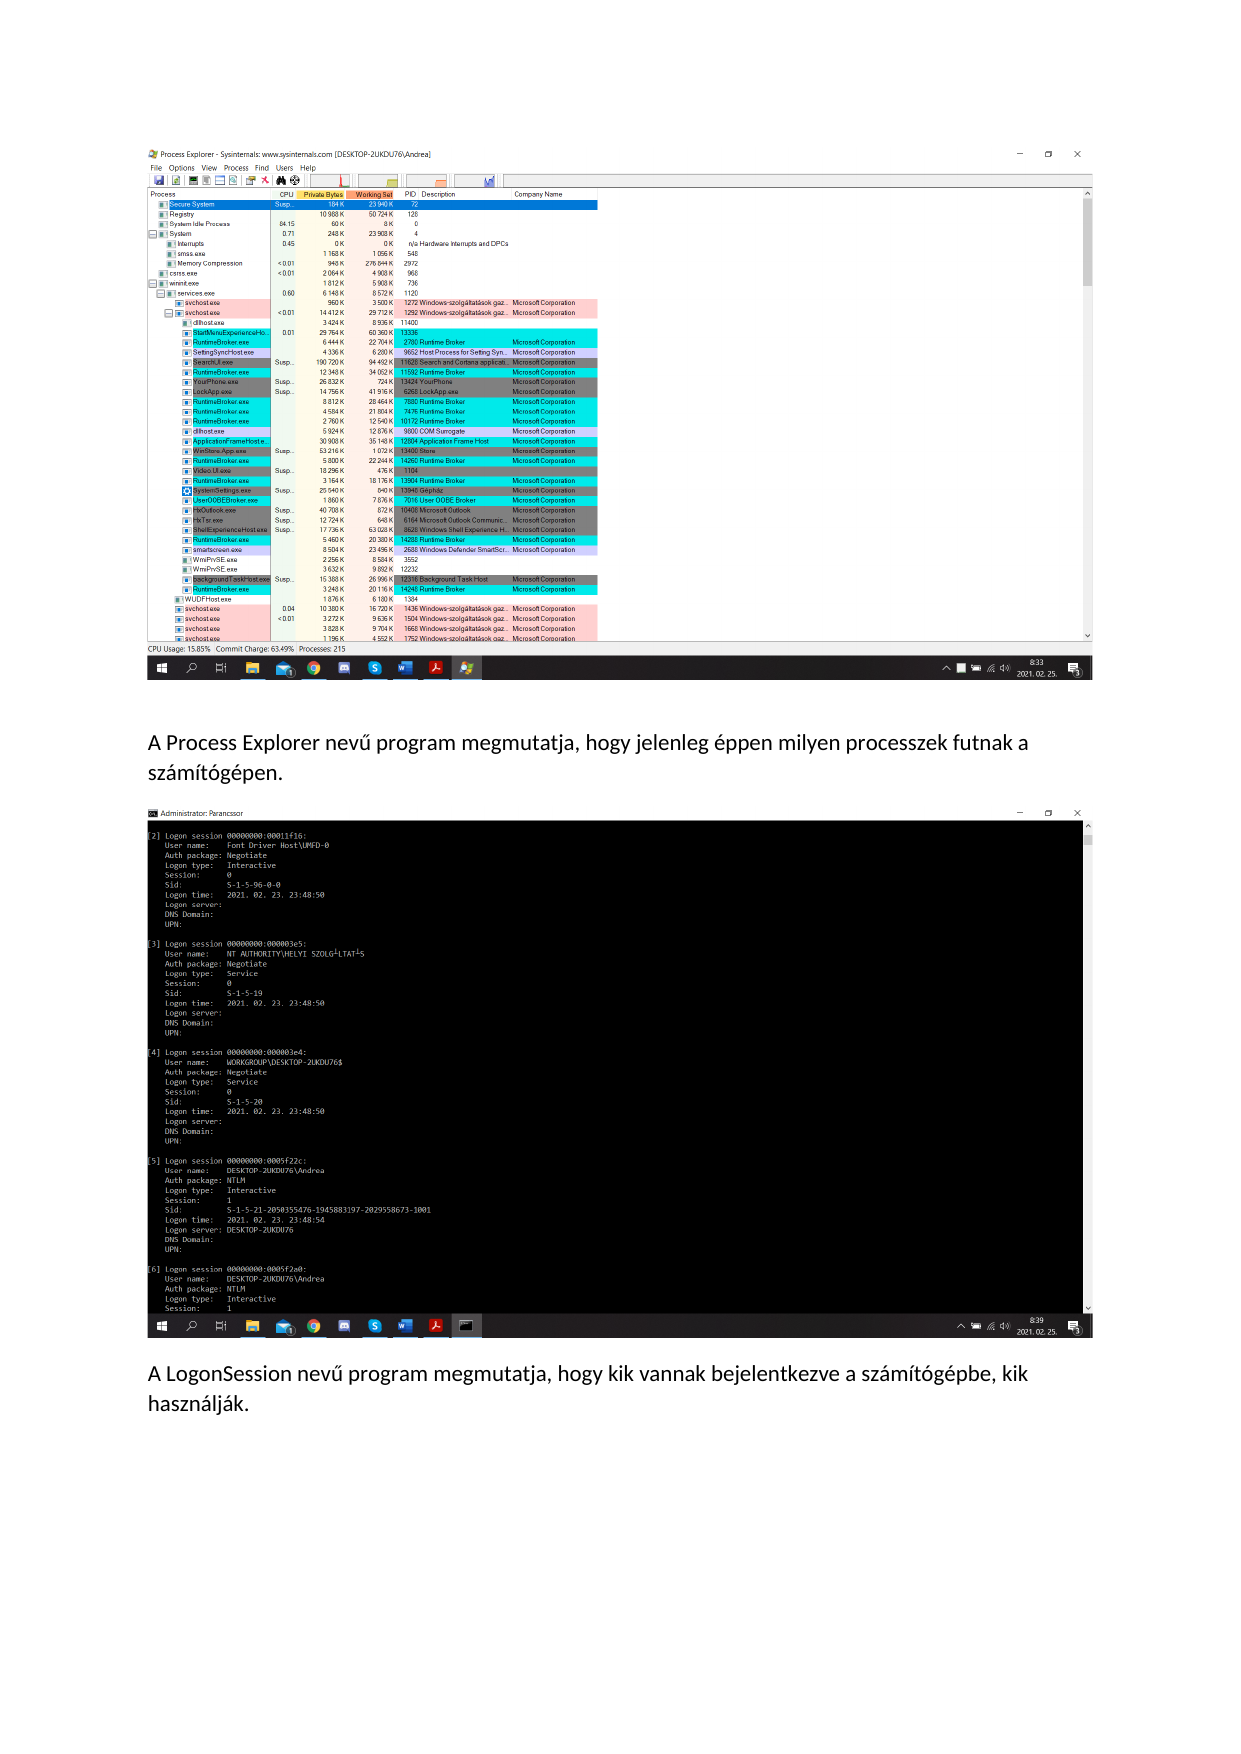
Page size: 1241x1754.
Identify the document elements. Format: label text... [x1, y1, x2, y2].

text A LogonSession nevű program megmutatja, hogy kik vannak bejelentkezve a számítógépbe, kik használják. [148, 1338, 1093, 1417]
text A Process Explorer nevű program megmutatja, hogy jelenleg éppen milyen processzek futnak a számítógépen. [148, 728, 1093, 786]
picture [147, 147, 1093, 680]
picture [147, 806, 1093, 1338]
